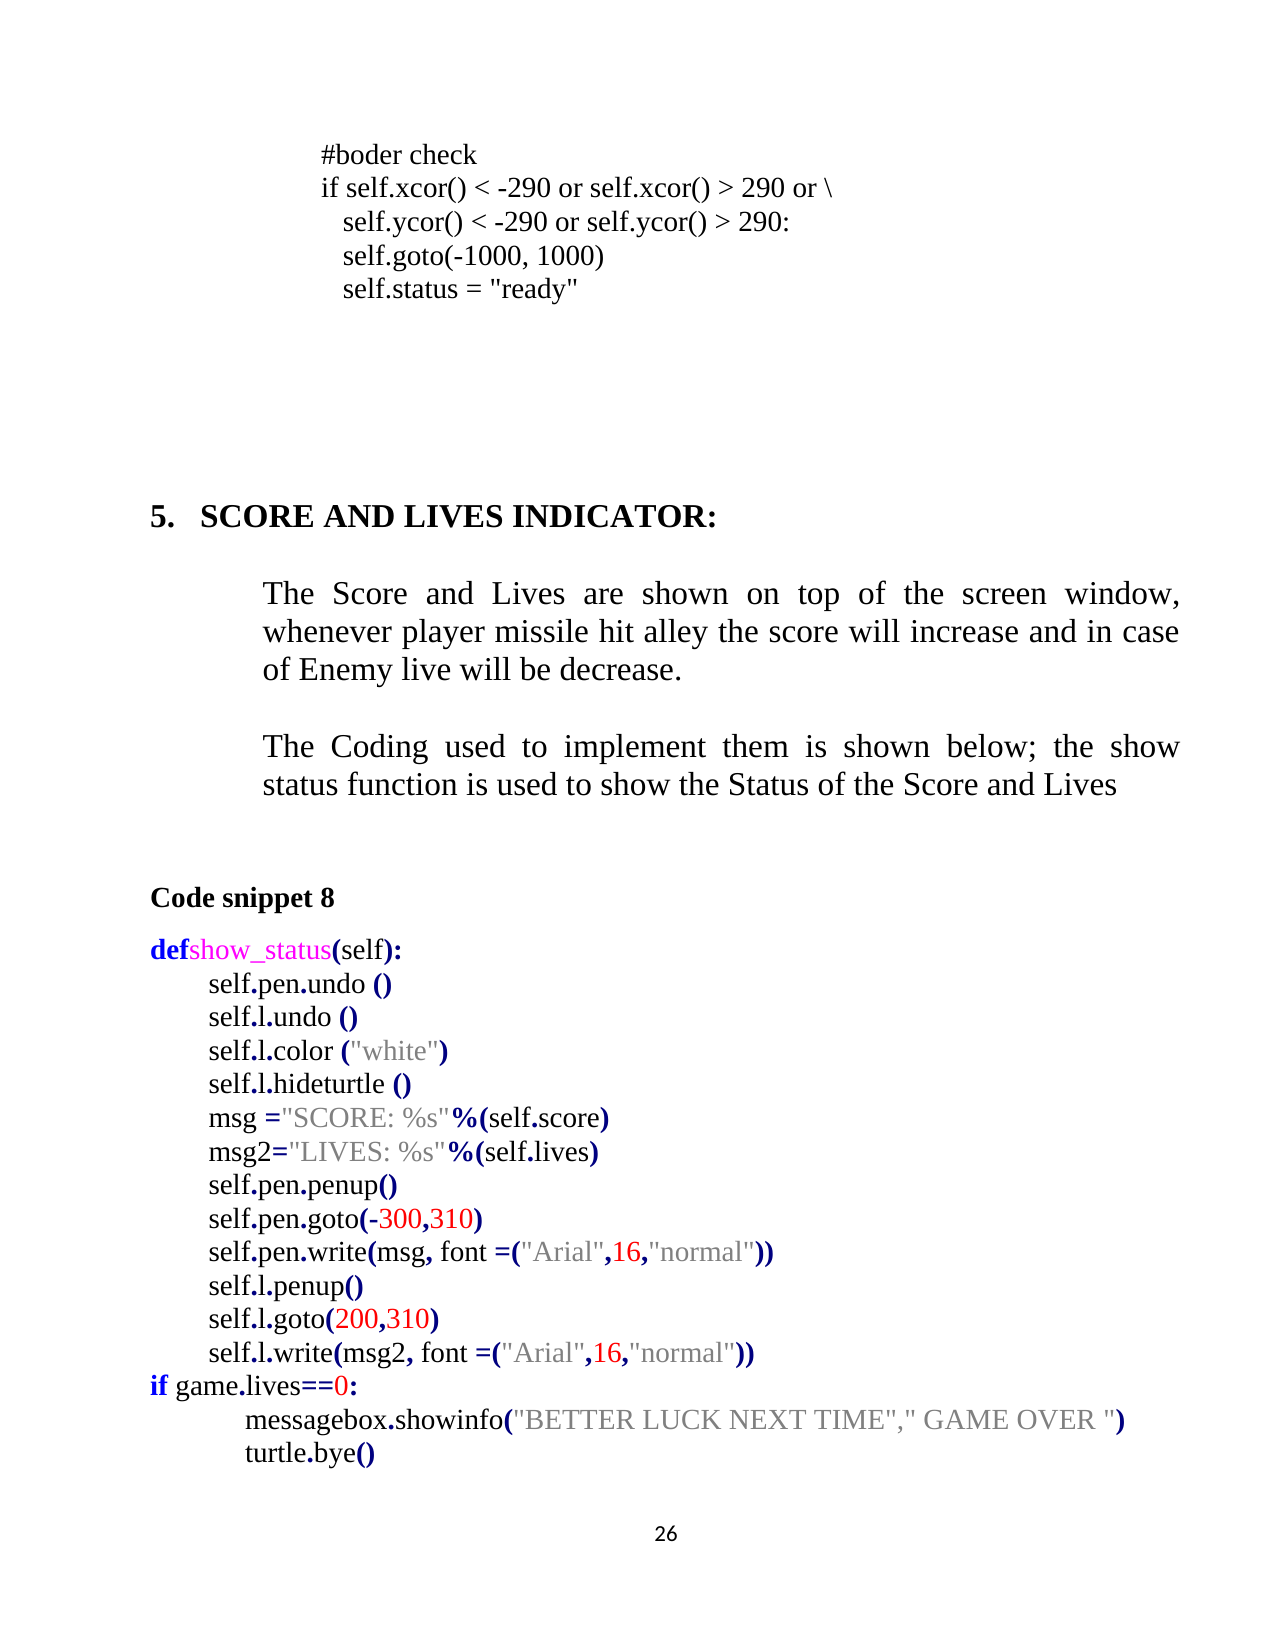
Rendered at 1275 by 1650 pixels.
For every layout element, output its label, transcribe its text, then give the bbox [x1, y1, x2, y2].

text self.pen.penup() [150, 1167, 1181, 1201]
text self.l.undo () [150, 999, 1181, 1033]
text self.l.penup() [150, 1268, 1181, 1301]
text The Coding used to implement them is shown below; the show status function is used to show the Status of the Score and Lives [262, 726, 1181, 803]
text self.pen.undo () [150, 966, 1181, 999]
text self.goto(-1000, 1000) [262, 238, 1181, 271]
text msg2="LIVES: %s"%(self.lives) [150, 1134, 1181, 1167]
text self.status = "ready" [262, 271, 1181, 305]
text self.l.color ("white") [150, 1033, 1181, 1067]
text #boder check [262, 137, 1181, 171]
text msg ="SCORE: %s"%(self.score) [150, 1100, 1181, 1134]
text The Score and Lives are shown on top of the screen window, whenever player missile hit alley the score will increase and in case of Enemy live will be decrease. [262, 573, 1181, 688]
text messagebox.showinfo("BETTER LUCK NEXT TIME"," GAME OVER ") [150, 1402, 1181, 1436]
text self.l.hideturtle () [150, 1067, 1181, 1100]
list SCORE AND LIVES INDICATOR: [150, 496, 1181, 535]
text if game.lives==0: [150, 1368, 1181, 1402]
text if self.xcor() < -290 or self.xcor() > 290 or \ [262, 171, 1181, 204]
text turtle.bye() [150, 1436, 1181, 1469]
text self.l.write(msg2, font =("Arial",16,"normal")) [150, 1335, 1181, 1368]
text self.ycor() < -290 or self.ycor() > 290: [262, 204, 1181, 238]
text defshow_status(self): [150, 932, 1181, 966]
text self.pen.goto(-300,310) [150, 1201, 1181, 1234]
text self.pen.write(msg, font =("Arial",16,"normal")) [150, 1234, 1181, 1268]
text Code snippet 8 [150, 880, 1181, 913]
text self.l.goto(200,310) [150, 1301, 1181, 1335]
